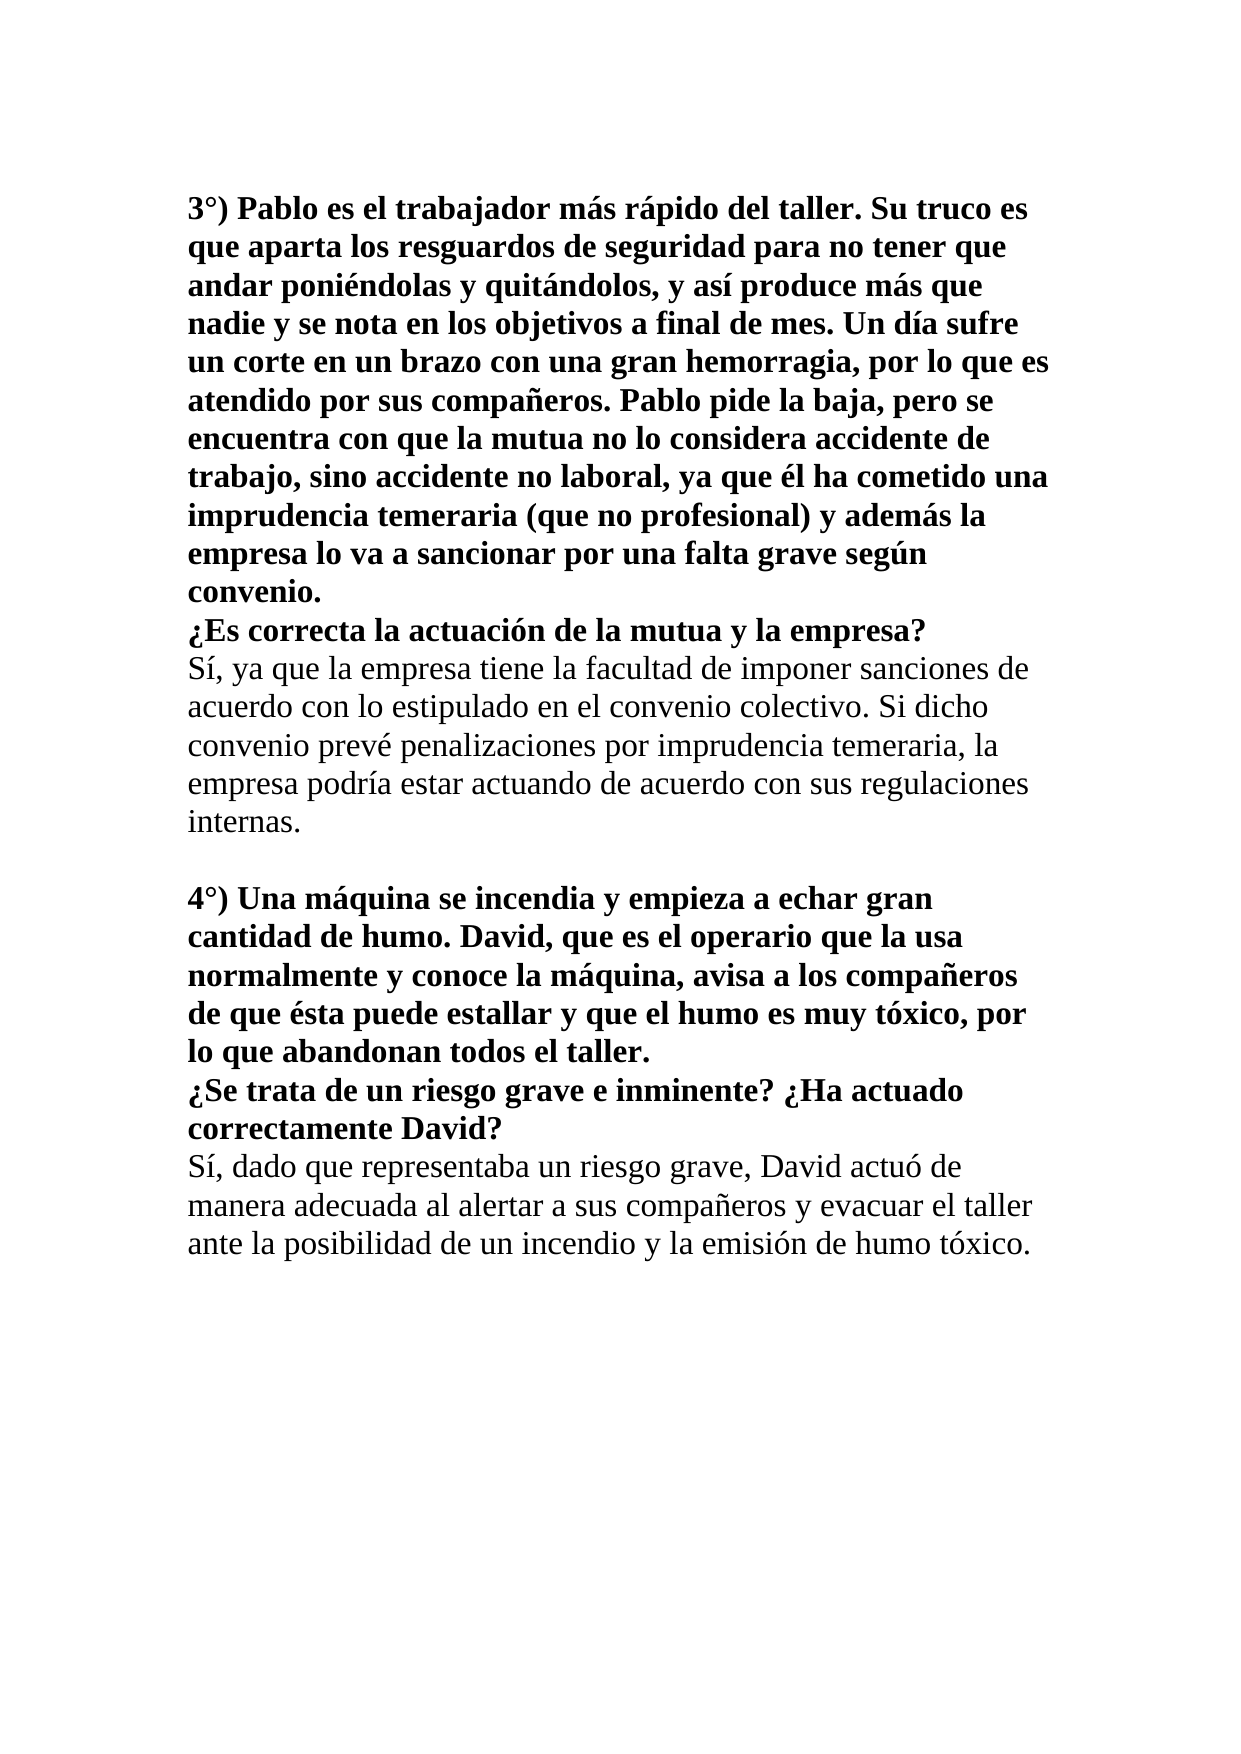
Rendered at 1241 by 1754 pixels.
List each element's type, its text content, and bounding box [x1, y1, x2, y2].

text ¿Es correcta la actuación de la mutua y la empresa? Sí, ya que la empresa tiene la facultad de imponer sanciones de acuerdo con lo estipulado en el convenio colectivo. Si dicho convenio prevé penalizaciones por imprudencia temeraria, la empresa podría estar actuando de acuerdo con sus regulaciones internas. [187, 610, 1053, 840]
text ¿Se trata de un riesgo grave e inminente? ¿Ha actuado correctamente David? [187, 1070, 1053, 1147]
text 4°) Una máquina se incendia y empieza a echar gran cantidad de humo. David, que es el operario que la usa normalmente y conoce la máquina, avisa a los compañeros de que ésta puede estallar y que el humo es muy tóxico, por lo que abandonan todos el taller. [187, 878, 1053, 1070]
text Sí, dado que representaba un riesgo grave, David actuó de manera adecuada al alertar a sus compañeros y evacuar el taller ante la posibilidad de un incendio y la emisión de humo tóxico. [187, 1147, 1053, 1262]
text 3°) Pablo es el trabajador más rápido del taller. Su truco es que aparta los resguardos de seguridad para no tener que andar poniéndolas y quitándolos, y así produce más que nadie y se nota en los objetivos a final de mes. Un día sufre un corte en un brazo con una gran hemorragia, por lo que es atendido por sus compañeros. Pablo pide la baja, pero se encuentra con que la mutua no lo considera accidente de trabajo, sino accidente no laboral, ya que él ha cometido una imprudencia temeraria (que no profesional) y además la empresa lo va a sancionar por una falta grave según convenio. [187, 188, 1053, 610]
